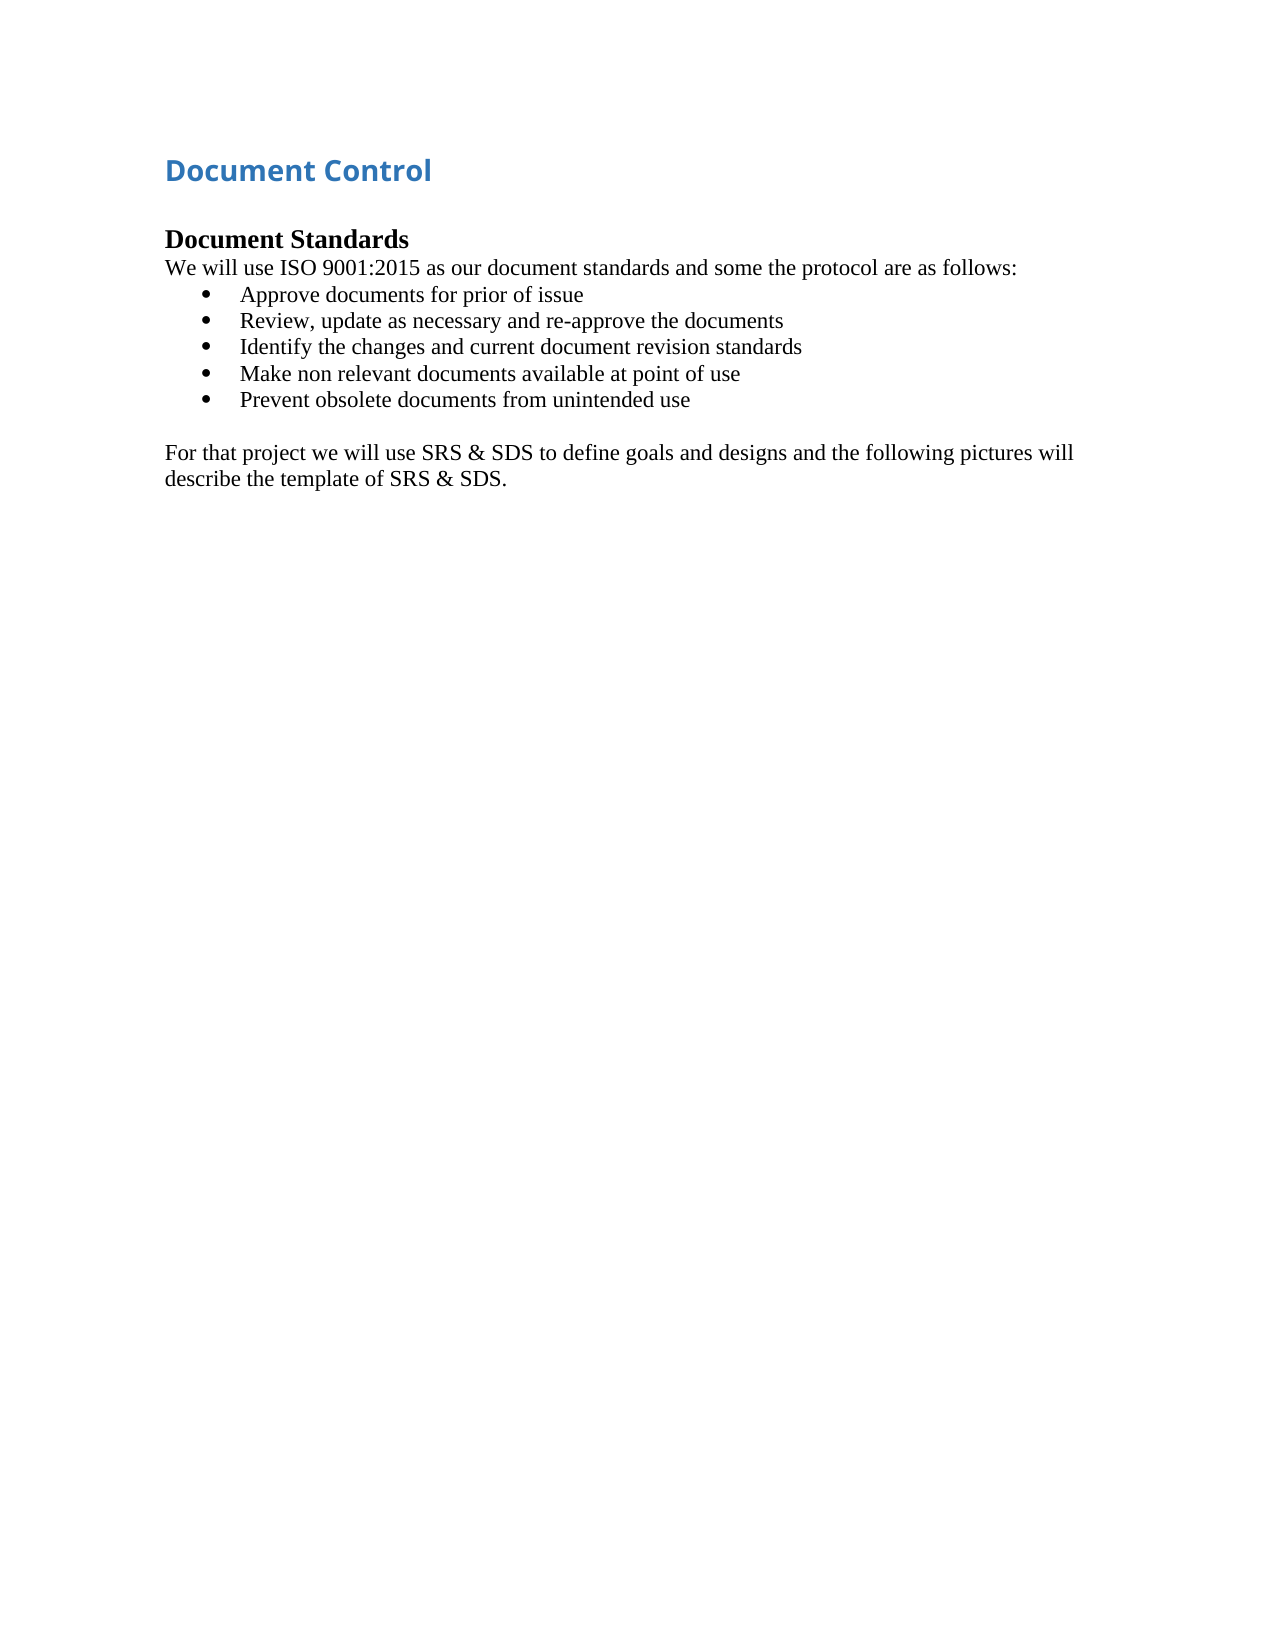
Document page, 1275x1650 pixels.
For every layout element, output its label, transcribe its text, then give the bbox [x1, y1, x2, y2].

list Approve documents for prior of issue [202, 281, 1110, 307]
list Make non relevant documents available at point of use [202, 360, 1110, 386]
subtitle Document Control [164, 150, 1110, 190]
text Document Standards [164, 223, 1110, 254]
list Review, update as necessary and re-approve the documents [202, 307, 1110, 333]
text For that project we will use SRS & SDS to define goals and designs and the following pictures will describe the template of SRS & SDS. [164, 439, 1110, 492]
list Prevent obsolete documents from unintended use [202, 386, 1110, 412]
list Identify the changes and current document revision standards [202, 333, 1110, 360]
text We will use ISO 9001:2015 as our document standards and some the protocol are as follows: [164, 254, 1110, 281]
